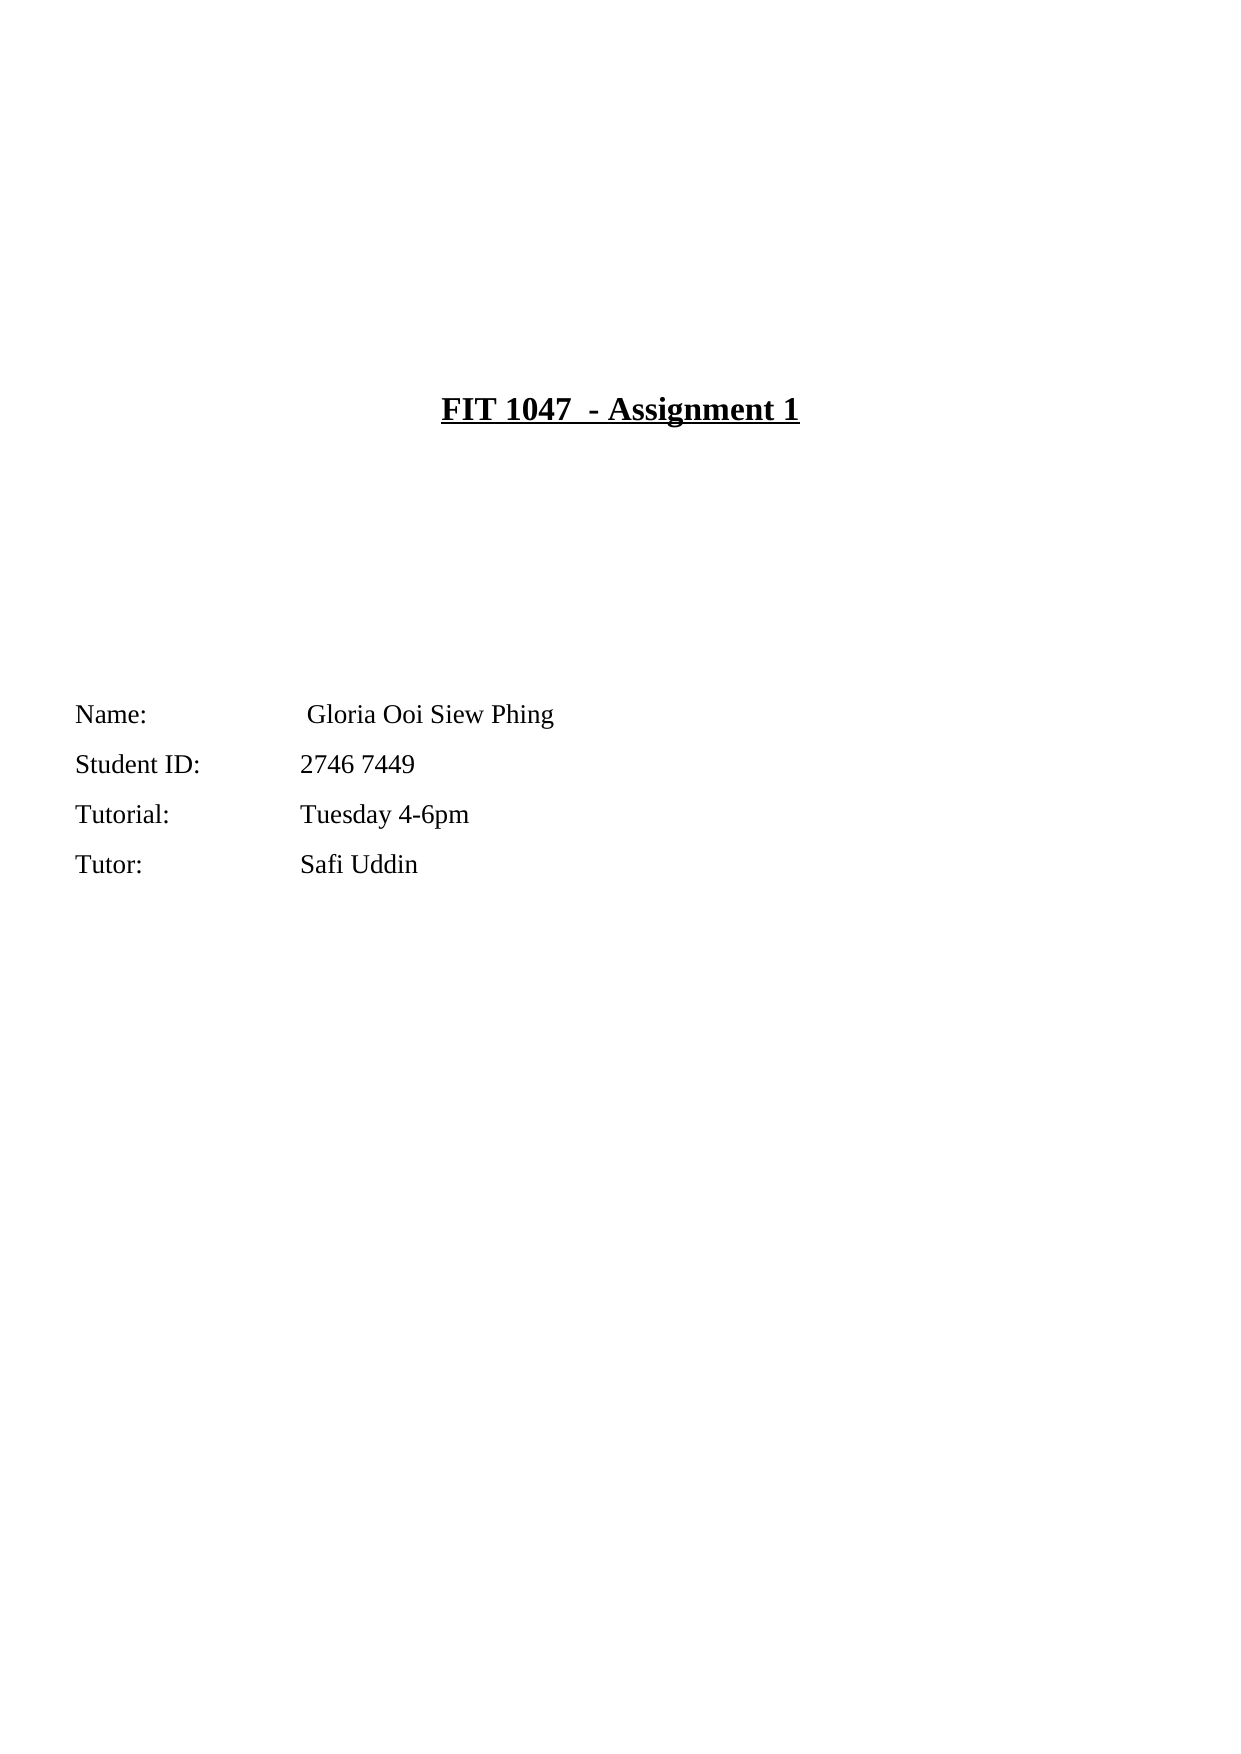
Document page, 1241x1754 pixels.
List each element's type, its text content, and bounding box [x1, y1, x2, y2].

text Name: Gloria Ooi Siew Phing [75, 698, 1165, 729]
text Student ID: 2746 7449 [75, 748, 1165, 779]
text Tutorial: Tuesday 4-6pm [75, 798, 1165, 829]
text Tutor: Safi Uddin [75, 848, 1165, 879]
text FIT 1047 - Assignment 1 [75, 389, 1165, 427]
